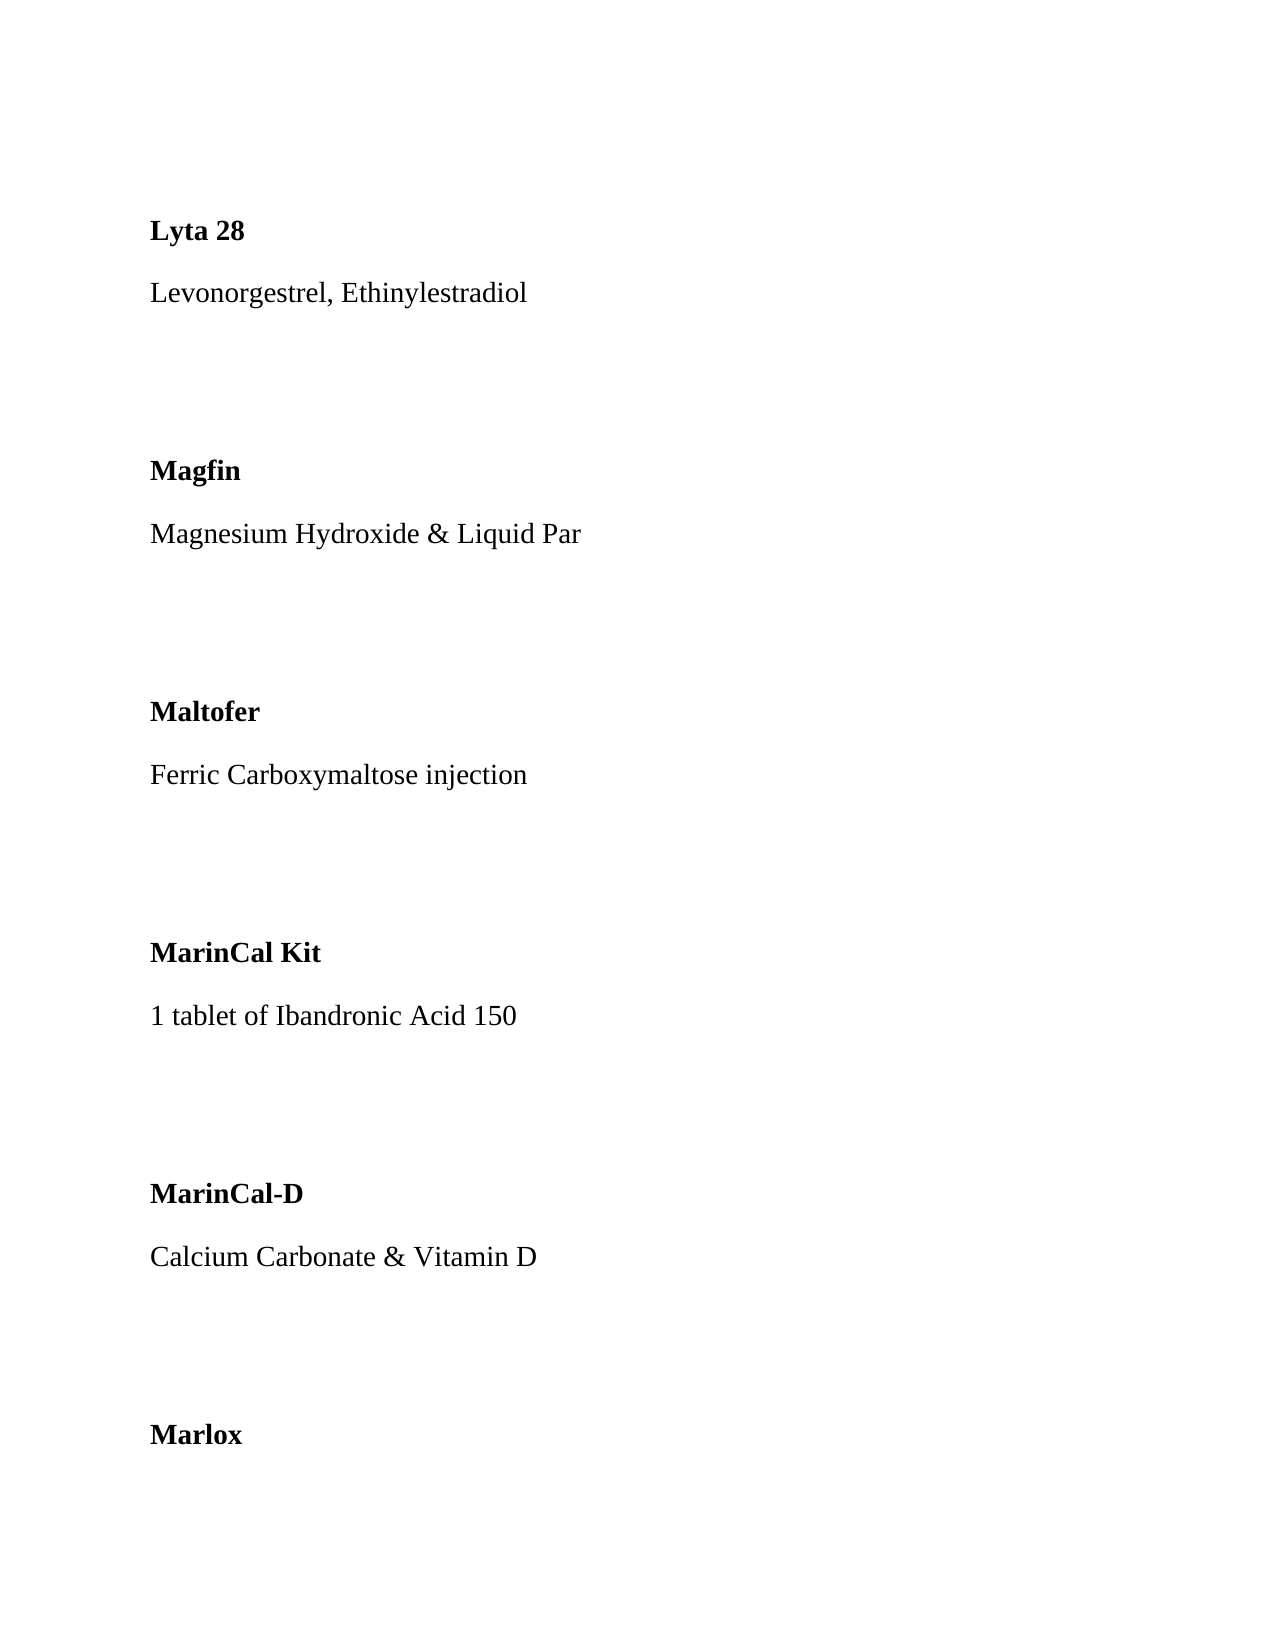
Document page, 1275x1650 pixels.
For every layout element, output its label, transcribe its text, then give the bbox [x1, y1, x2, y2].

text MarinCal-D [150, 1176, 1125, 1209]
text 1 tablet of Ibandronic Acid 150 [150, 998, 1125, 1031]
text Lyta 28 [150, 213, 1125, 246]
text Ferric Carboxymaltose injection [150, 757, 1125, 791]
text Magfin [150, 453, 1125, 487]
text Magnesium Hydroxide & Liquid Par [150, 516, 1125, 550]
text Calcium Carbonate & Vitamin D [150, 1239, 1125, 1272]
text Maltofer [150, 694, 1125, 728]
text MarinCal Kit [150, 935, 1125, 969]
text Levonorgestrel, Ethinylestradiol [150, 275, 1125, 309]
text Marlox [150, 1417, 1125, 1450]
